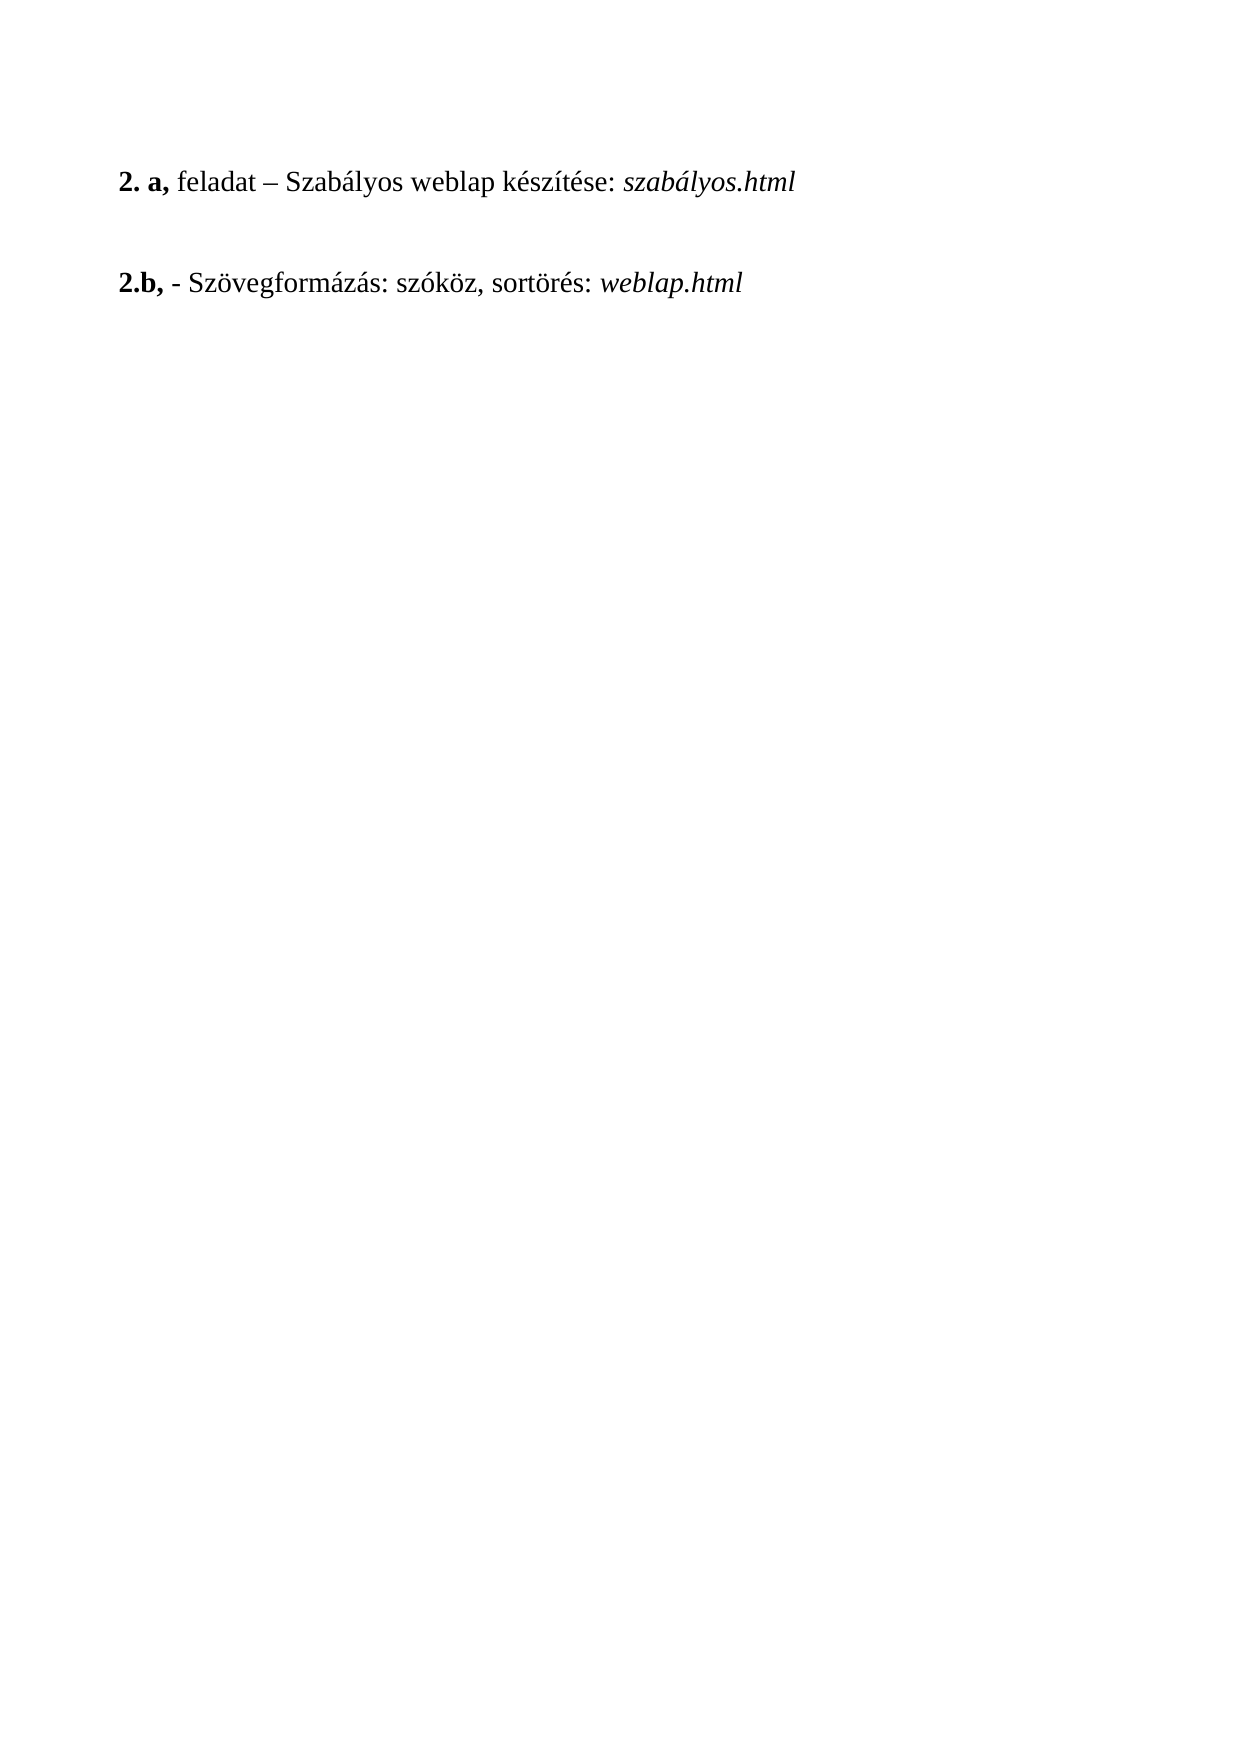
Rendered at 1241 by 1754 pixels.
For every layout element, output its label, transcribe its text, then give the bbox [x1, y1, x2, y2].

text 2.b, - Szövegformázás: szóköz, sortörés: weblap.html [118, 265, 1065, 299]
list a, feladat – Szabályos weblap készítése: szabályos.html [118, 164, 1065, 198]
